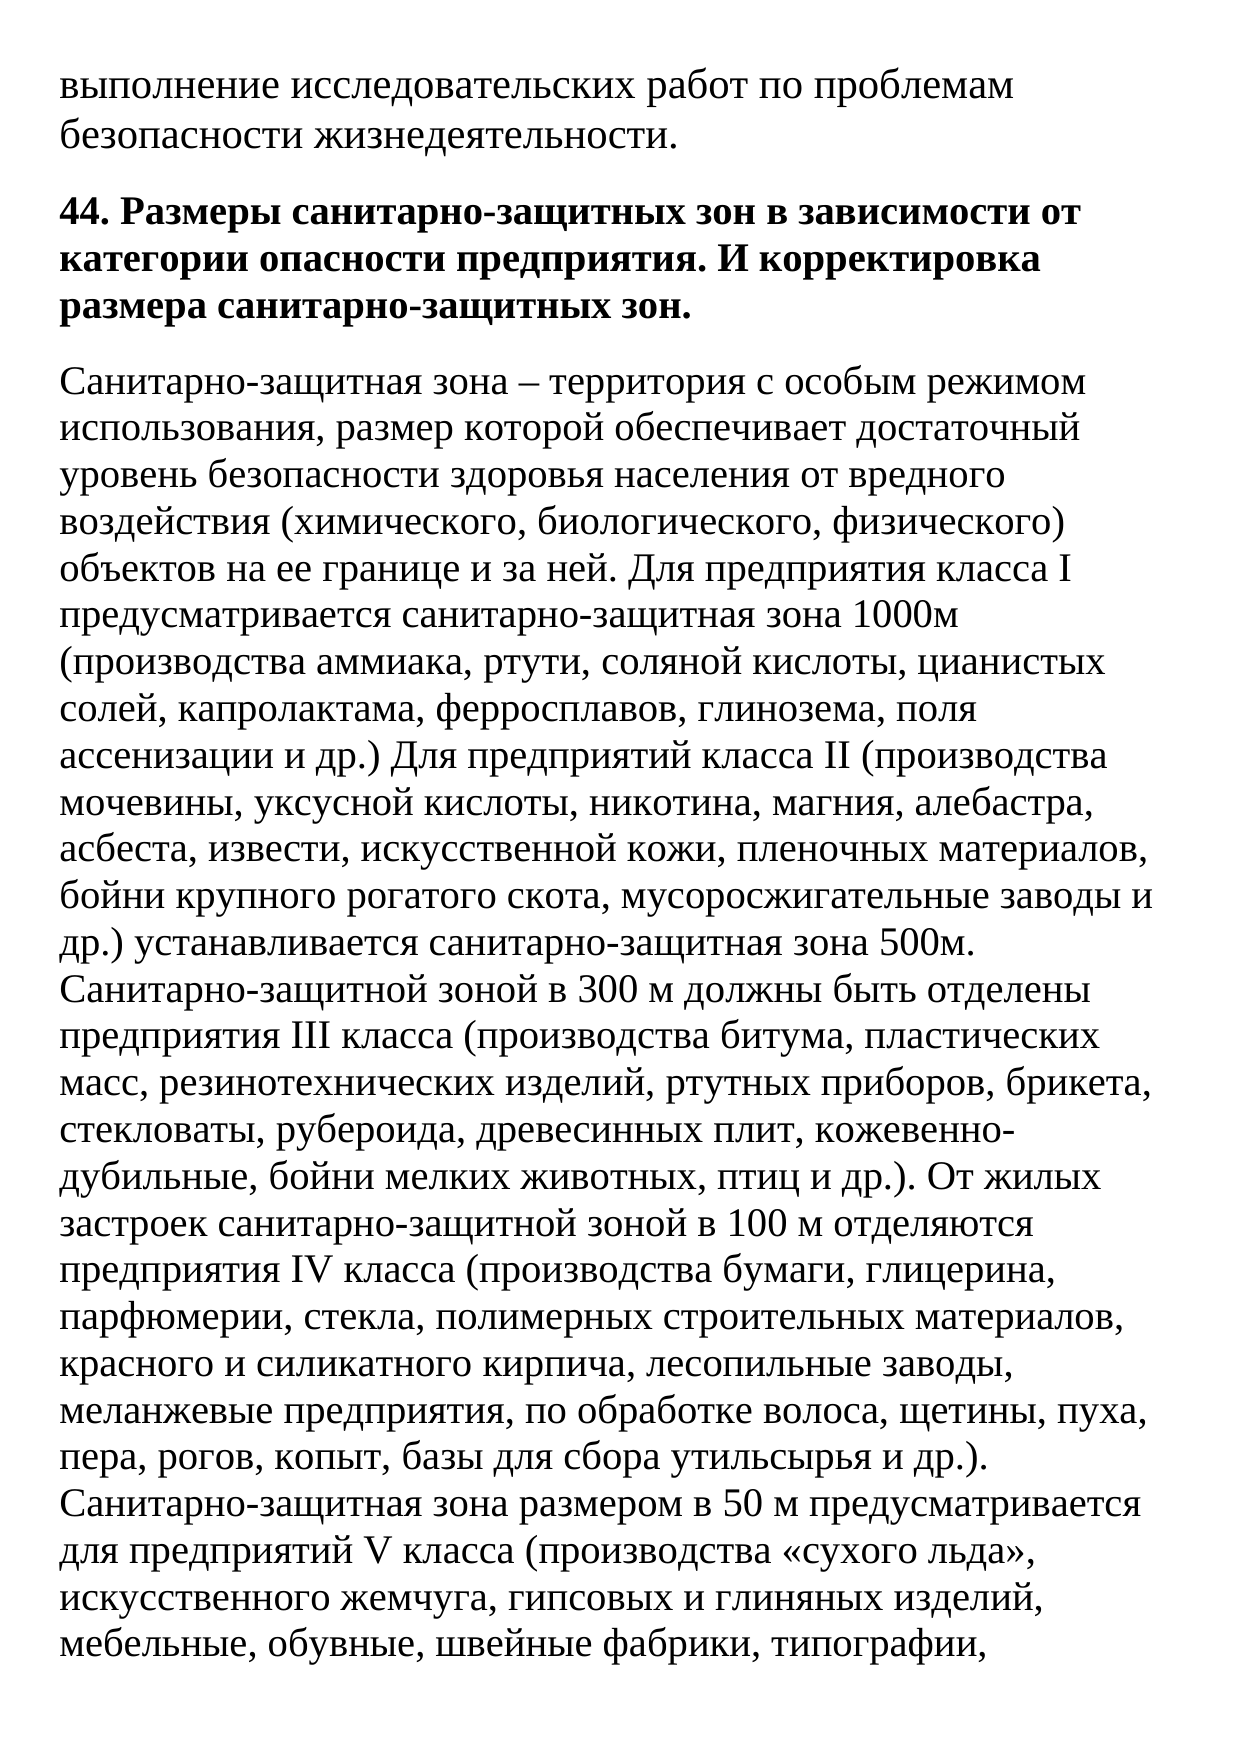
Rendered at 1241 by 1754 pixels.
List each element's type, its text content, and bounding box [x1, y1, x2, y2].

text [59, 59, 1181, 157]
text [59, 356, 1181, 1666]
text 44. Размеры санитарно-защитных зон в зависимости от категории опасности предприятия. И корректировка размера санитарно-защитных зон. [59, 187, 1181, 327]
